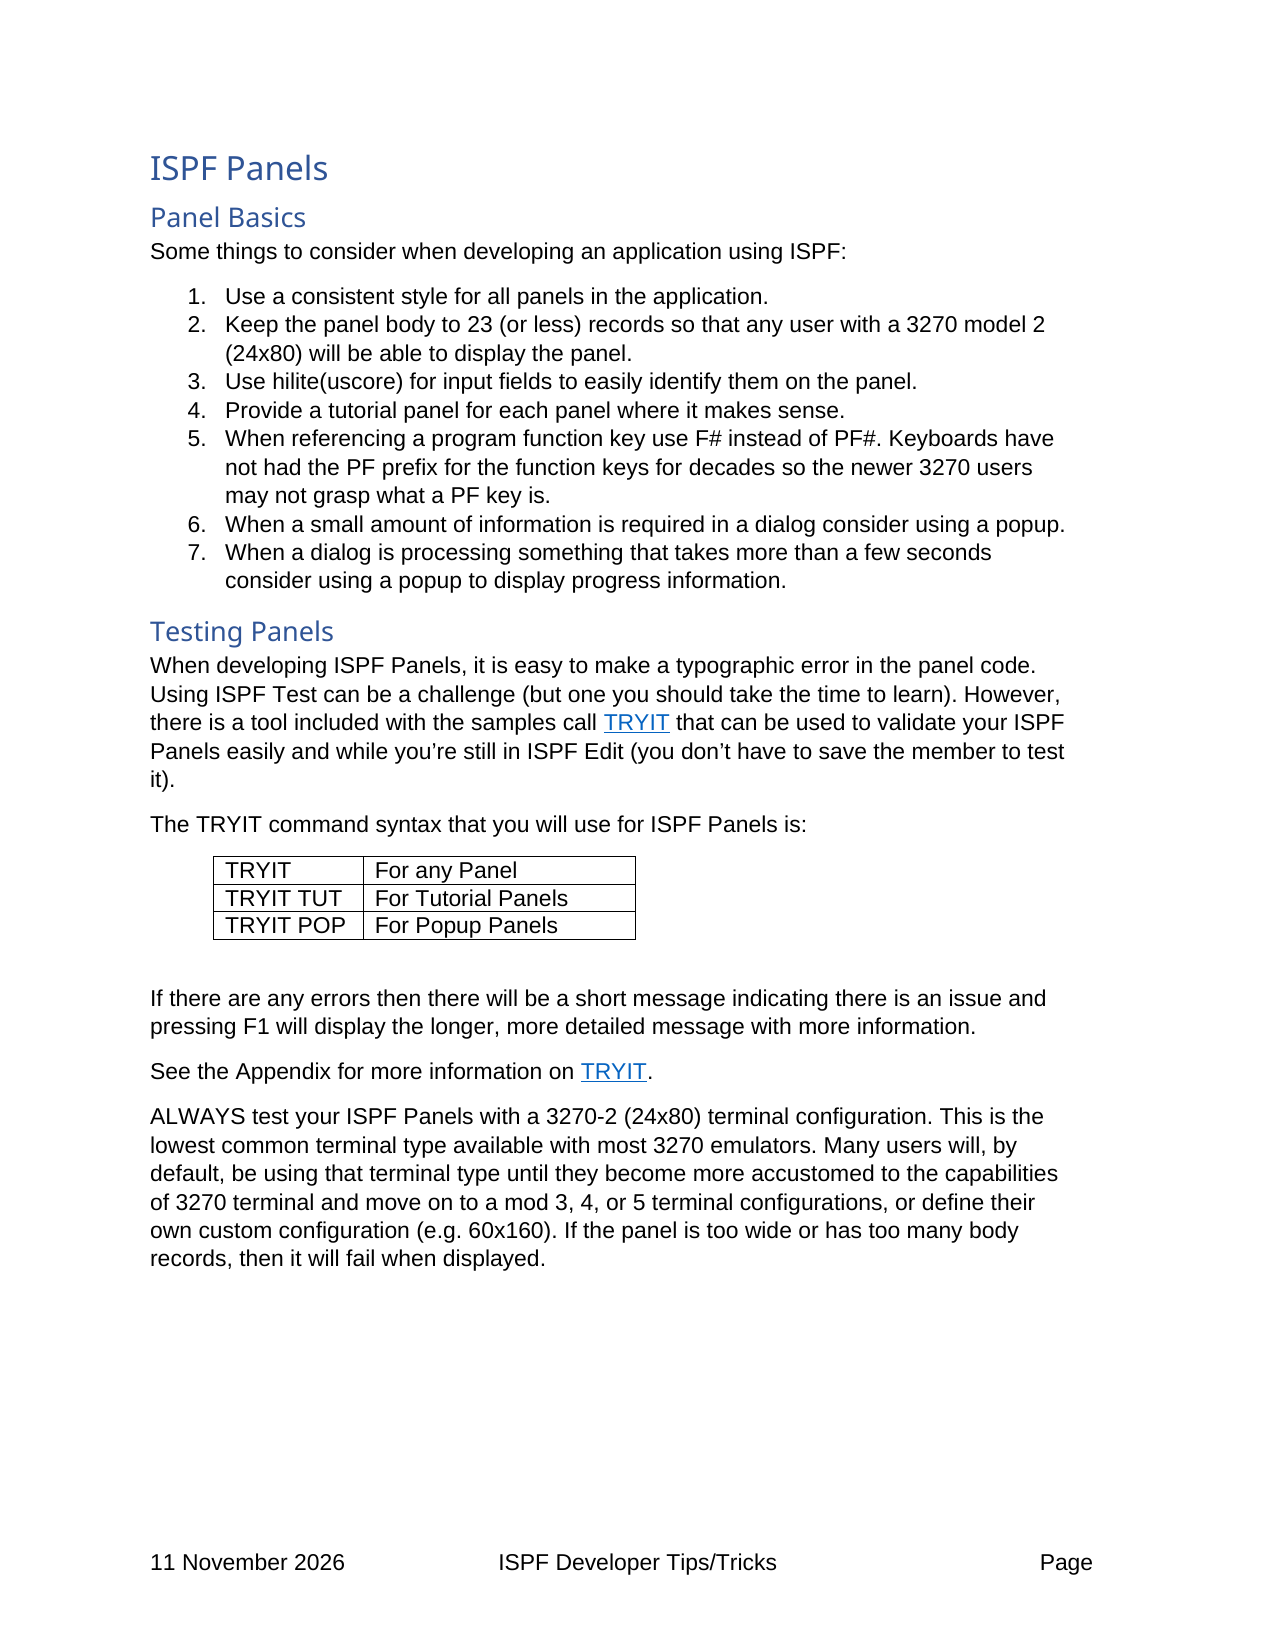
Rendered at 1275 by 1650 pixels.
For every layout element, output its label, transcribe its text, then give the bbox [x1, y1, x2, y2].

text ALWAYS test your ISPF Panels with a 3270-2 (24x80) terminal configuration. This is the lowest common terminal type available with most 3270 emulators. Many users will, by default, be using that terminal type until they become more accustomed to the capabilities of 3270 terminal and move on to a mod 3, 4, or 5 terminal configurations, or define their own custom configuration (e.g. 60x160). If the panel is too wide or has too many body records, then it will fail when displayed. [150, 1103, 1078, 1272]
text When developing ISPF Panels, it is easy to make a typographic error in the panel code. Using ISPF Test can be a challenge (but one you should take the time to learn). However, there is a tool included with the samples call TRYIT that can be used to validate your ISPF Panels easily and while you’re still in ISPF Edit (you don’t have to save the member to test it). [150, 652, 1078, 792]
list Keep the panel body to 23 (or less) records so that any user with a 3270 model 2 (24x80) will be able to display the panel. [187, 311, 1078, 366]
list When referencing a program function key use F# instead of PF#. Keyboards have not had the PF prefix for the function keys for decades so the newer 3270 users may not grasp what a PF key is. [187, 425, 1078, 508]
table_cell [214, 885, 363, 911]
text If there are any errors then there will be a short message indicating there is an issue and pressing F1 will display the longer, more detailed message with more information. [150, 984, 1078, 1039]
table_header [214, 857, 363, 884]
subtitle Testing Panels [150, 612, 1078, 649]
subtitle ISPF Panels [150, 145, 1078, 190]
list Use hilite(uscore) for input fields to easily identify them on the panel. [187, 368, 1078, 395]
text Some things to consider when developing an application using ISPF: [150, 238, 1078, 264]
list When a dialog is processing something that takes more than a few seconds consider using a popup to display progress information. [187, 539, 1078, 594]
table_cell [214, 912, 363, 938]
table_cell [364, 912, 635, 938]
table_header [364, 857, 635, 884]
list When a small amount of information is required in a dialog consider using a popup. [187, 511, 1078, 537]
subtitle Panel Basics [150, 198, 1078, 235]
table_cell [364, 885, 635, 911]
list Use a consistent style for all panels in the application. [187, 283, 1078, 309]
list Provide a tutorial panel for each panel where it makes sense. [187, 397, 1078, 423]
text The TRYIT command syntax that you will use for ISPF Panels is: [150, 811, 1078, 837]
text See the Appendix for more information on TRYIT. [150, 1058, 1078, 1084]
